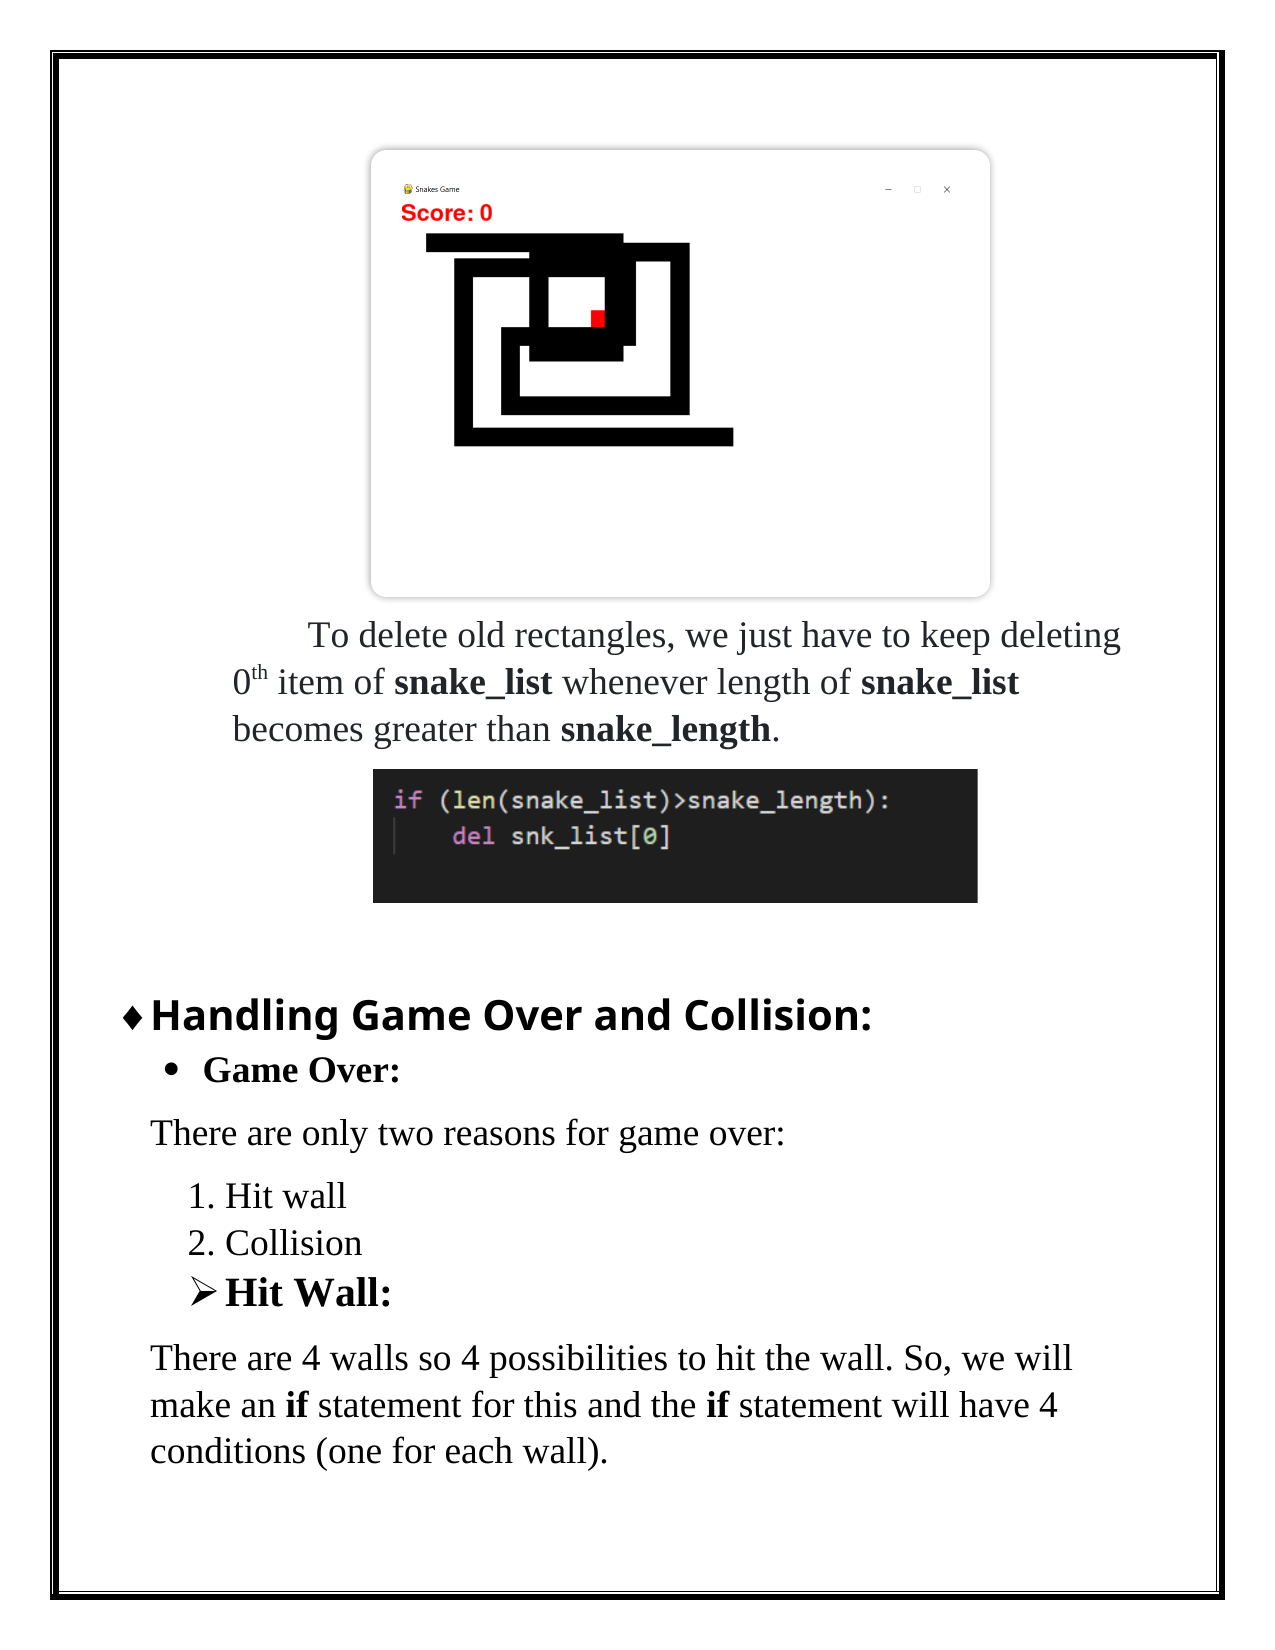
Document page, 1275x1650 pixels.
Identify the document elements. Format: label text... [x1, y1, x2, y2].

picture [373, 769, 978, 903]
text There are 4 walls so 4 possibilities to hit the wall. So, we will make an if statement for this and the if statement will have 4 conditions (one for each wall). [150, 1336, 1125, 1472]
list Collision [187, 1221, 1125, 1264]
text To delete old rectangles, we just have to keep deleting 0th item of snake_list whenever length of snake_list becomes greater than snake_length. [232, 613, 1125, 749]
text There are only two reasons for game over: [150, 1111, 1125, 1154]
list Hit wall [187, 1174, 1125, 1217]
list Handling Game Over and Collision: [120, 986, 1125, 1043]
list Hit Wall: [187, 1267, 1125, 1315]
picture [402, 181, 958, 566]
list Game Over: [165, 1047, 1125, 1091]
